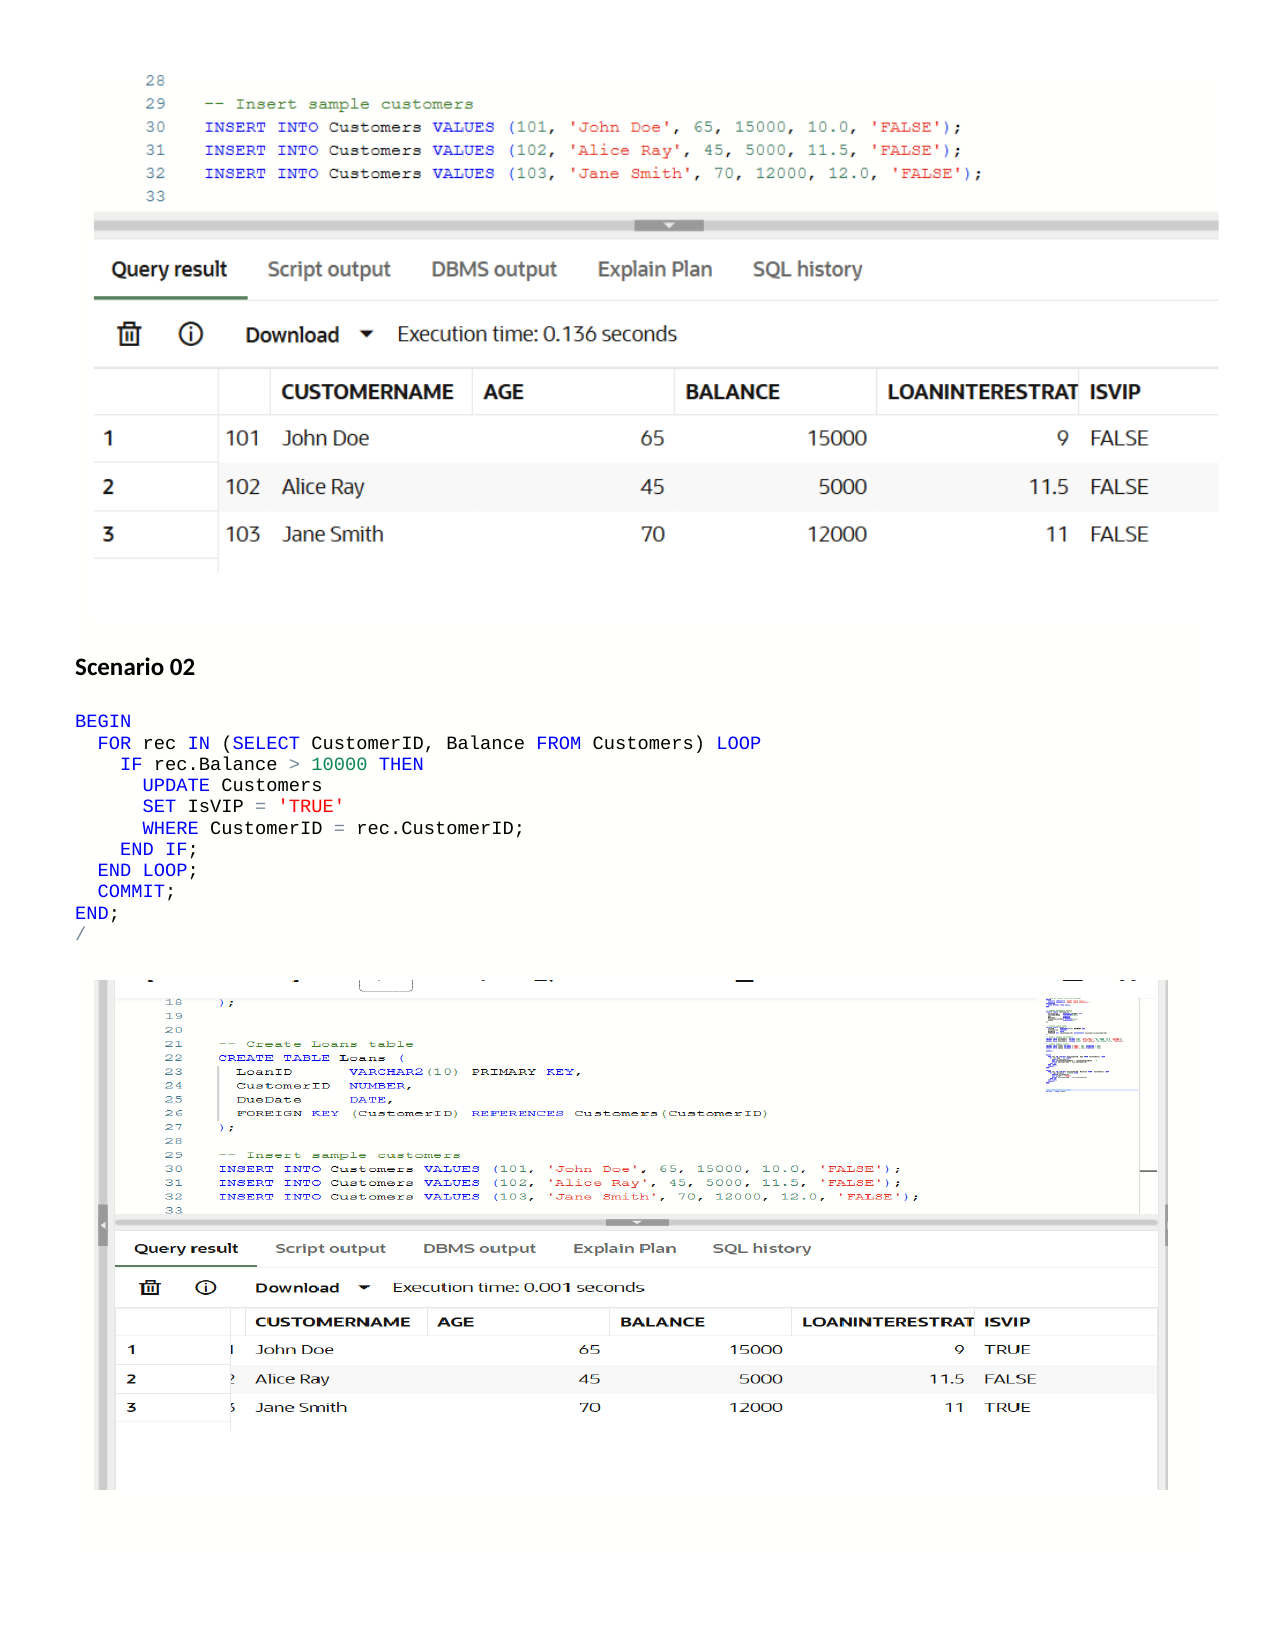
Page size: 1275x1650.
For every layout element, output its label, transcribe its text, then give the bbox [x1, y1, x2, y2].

text UPDATE Customers [75, 776, 1200, 797]
text END LOOP; [75, 861, 1200, 882]
text Scenario 02 [75, 651, 1200, 682]
text WHERE CustomerID = rec.CustomerID; [75, 818, 1200, 840]
text COMMIT; [75, 882, 1200, 903]
text SET IsVIP = 'TRUE' [75, 797, 1200, 818]
text BEGIN [75, 712, 1200, 733]
text / [75, 925, 1200, 946]
text FOR rec IN (SELECT CustomerID, Balance FROM Customers) LOOP [75, 733, 1200, 755]
text END; [75, 903, 1200, 925]
text IF rec.Balance > 10000 THEN [75, 755, 1200, 776]
text END IF; [75, 840, 1200, 861]
